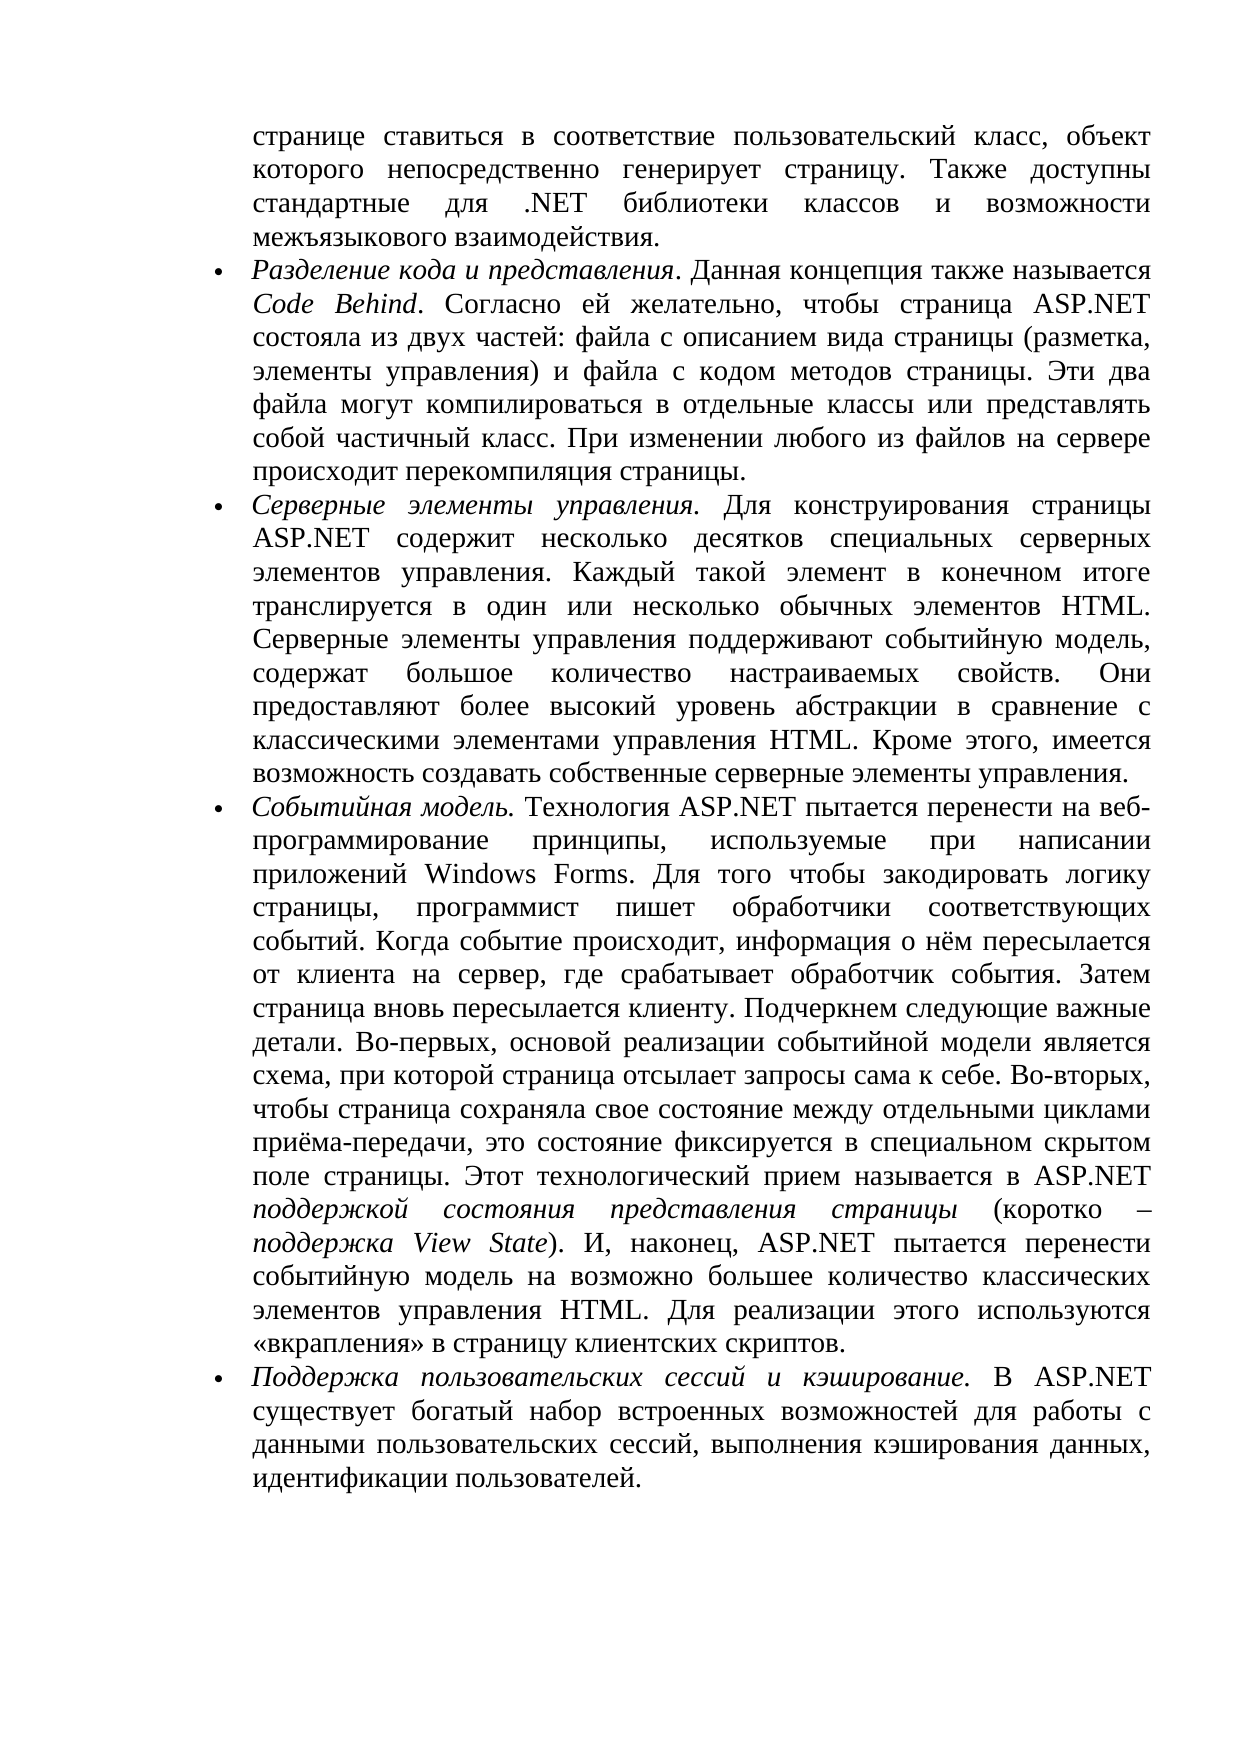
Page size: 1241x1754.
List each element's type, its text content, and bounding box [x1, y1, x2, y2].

list Поддержка пользовательских сессий и кэширование. В ASP.NET существует богатый набор встроенных возможностей для работы с данными пользовательских сессий, выполнения кэширования данных, идентификации пользователей. [215, 1359, 1152, 1493]
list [215, 118, 1152, 252]
list Разделение кода и представления. Данная концепция также называется Code Behind. Согласно ей желательно, чтобы страница ASP.NET состояла из двух частей: файла с описанием вида страницы (разметка, элементы управления) и файла с кодом методов страницы. Эти два файла могут компилироваться в отдельные классы или представлять собой частичный класс. При изменении любого из файлов на сервере происходит перекомпиляция страницы. [215, 252, 1152, 487]
list Серверные элементы управления. Для конструирования страницы ASP.NET содержит несколько десятков специальных серверных элементов управления. Каждый такой элемент в конечном итоге транслируется в один или несколько обычных элементов HTML. Серверные элементы управления поддерживают событийную модель, содержат большое количество настраиваемых свойств. Они предоставляют более высокий уровень абстракции в сравнение с классическими элементами управления HTML. Кроме этого, имеется возможность создавать собственные серверные элементы управления. [215, 487, 1152, 789]
list Событийная модель. Технология ASP.NET пытается перенести на веб-программирование принципы, используемые при написании приложений Windows Forms. Для того чтобы закодировать логику страницы, программист пишет обработчики соответствующих событий. Когда событие происходит, информация о нём пересылается от клиента на сервер, где срабатывает обработчик события. Затем страница вновь пересылается клиенту. Подчеркнем следующие важные детали. Во-первых, основой реализации событийной модели является схема, при которой страница отсылает запросы сама к себе. Во-вторых, чтобы страница сохраняла свое состояние между отдельными циклами приёма-передачи, это состояние фиксируется в специальном скрытом поле страницы. Этот технологический прием называется в ASP.NET поддержкой состояния представления страницы (коротко – поддержка View State). И, наконец, ASP.NET пытается перенести событийную модель на возможно большее количество классических элементов управления HTML. Для реализации этого используются «вкрапления» в страницу клиентских скриптов. [215, 789, 1152, 1359]
